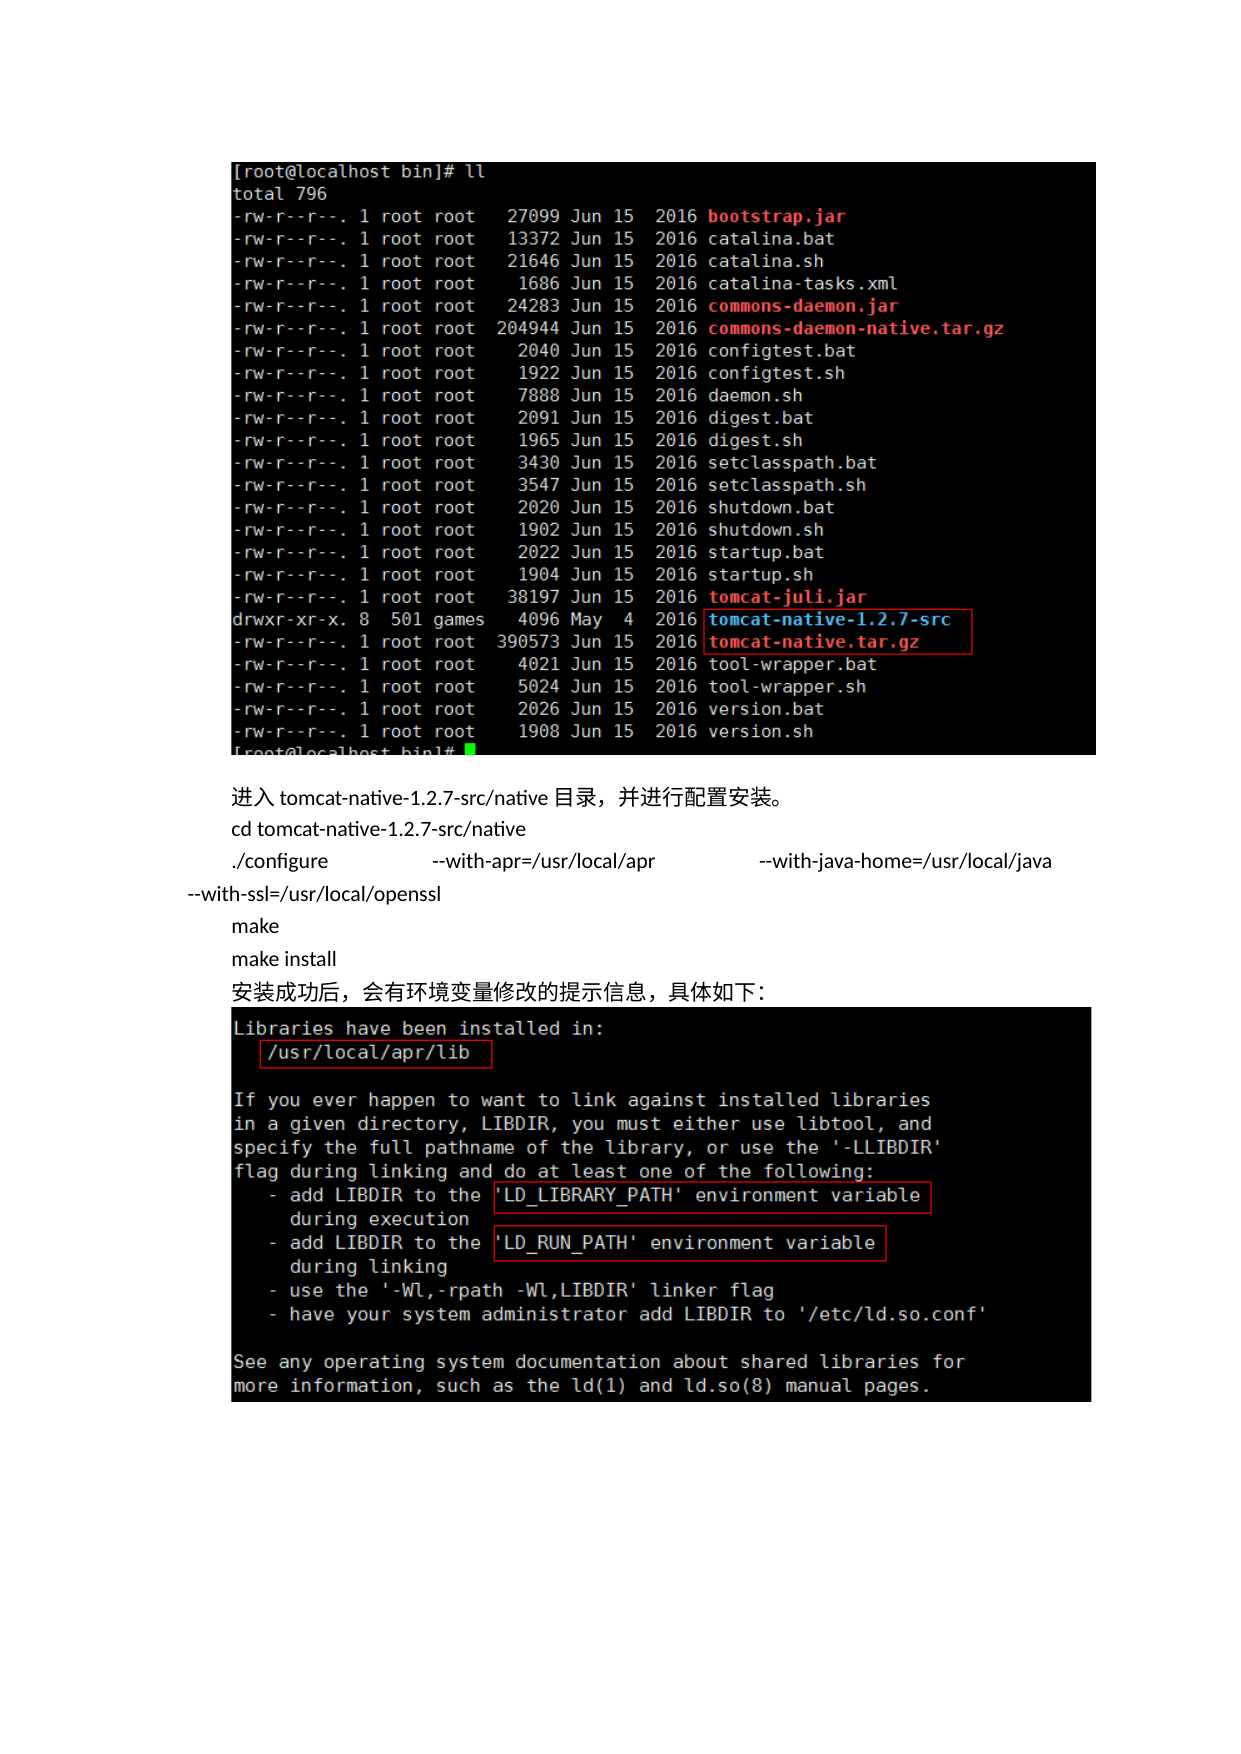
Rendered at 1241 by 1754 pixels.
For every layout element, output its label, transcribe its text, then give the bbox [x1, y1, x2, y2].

text make [187, 909, 1053, 942]
picture [231, 1007, 1092, 1402]
text make install [187, 942, 1053, 974]
text cd tomcat-native-1.2.7-src/native [187, 812, 1053, 844]
text 进入tomcat-native-1.2.7-src/native目录，并进行配置安装。 [187, 779, 1053, 812]
picture [231, 162, 1096, 755]
text 安装成功后，会有环境变量修改的提示信息，具体如下： [187, 974, 1053, 1007]
text ./configure --with-apr=/usr/local/apr --with-java-home=/usr/local/java --with-ssl=/usr/local/openssl [187, 844, 1053, 909]
